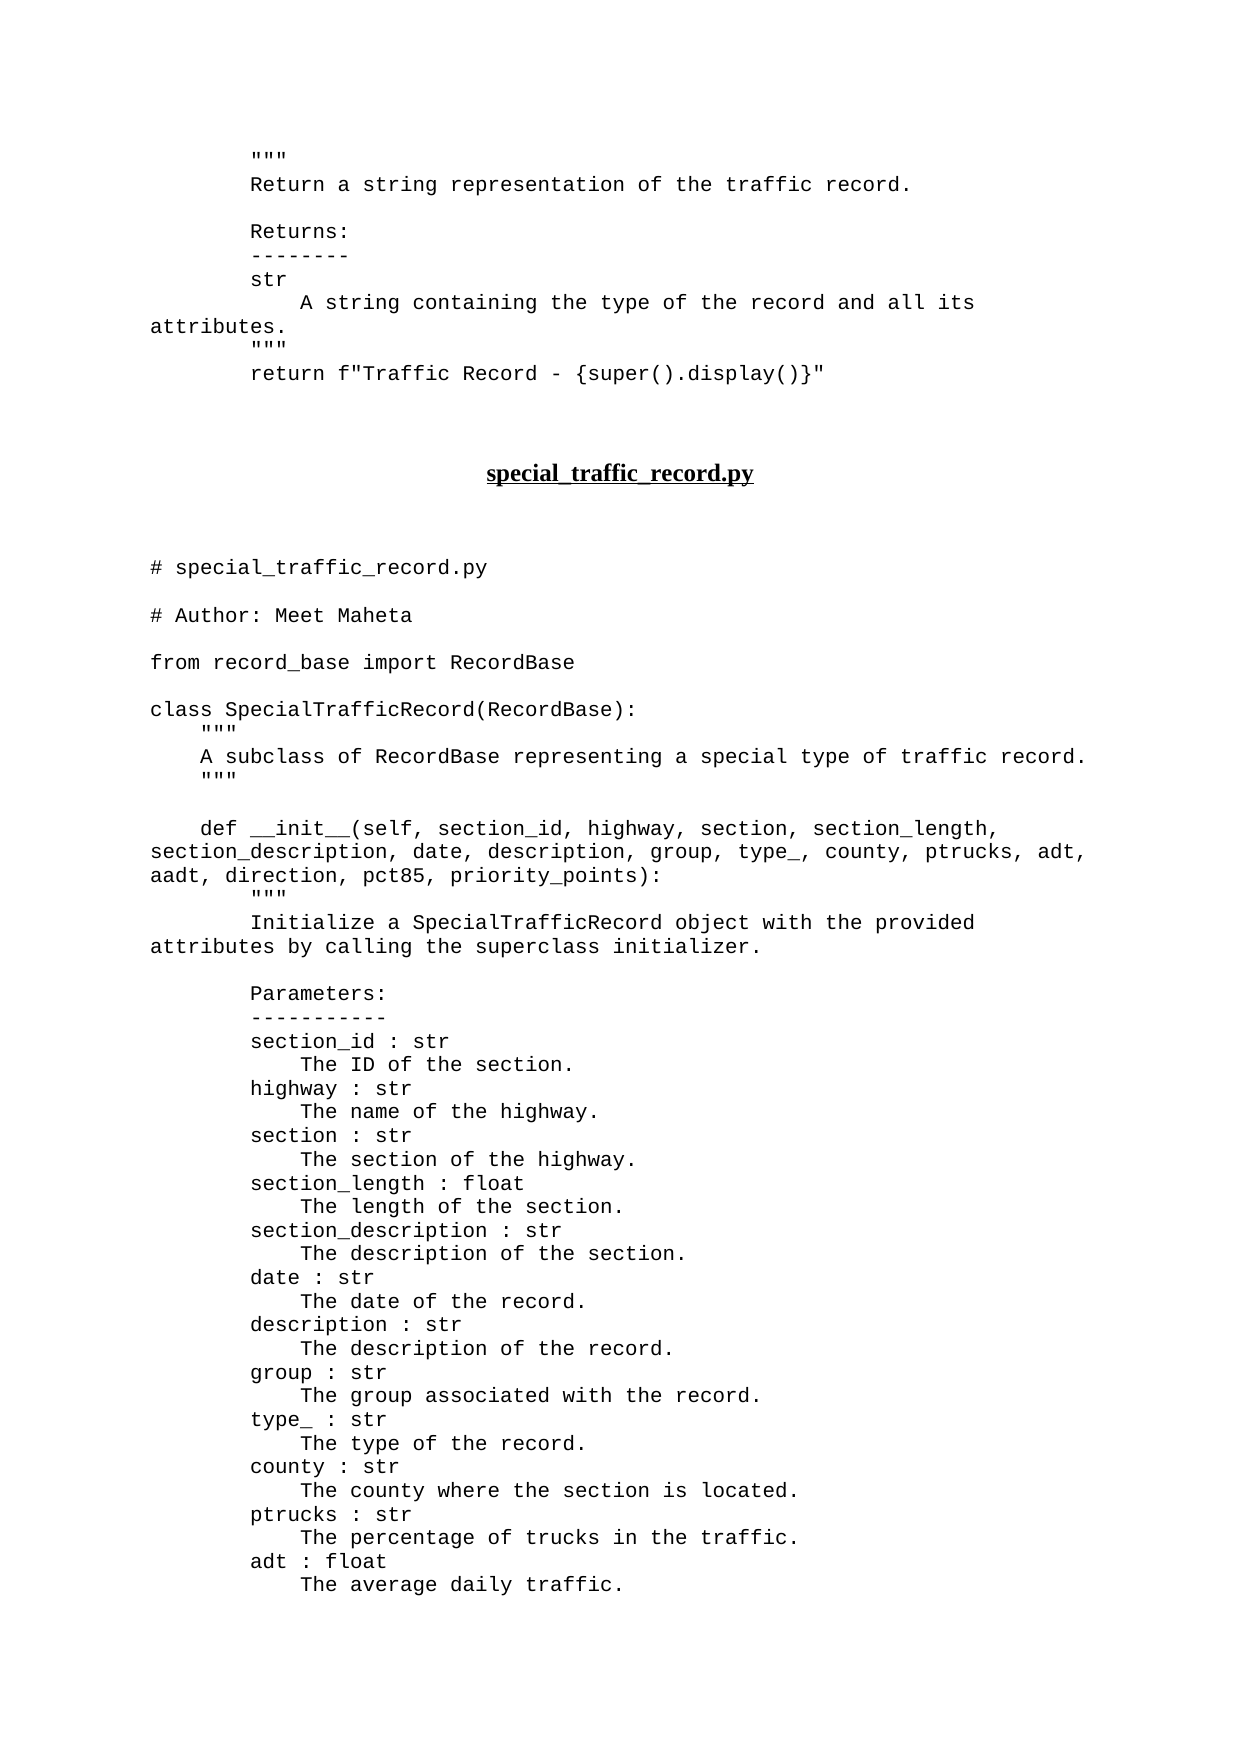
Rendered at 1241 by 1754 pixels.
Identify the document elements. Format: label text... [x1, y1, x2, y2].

text """ [150, 888, 1090, 912]
text Parameters: [150, 983, 1090, 1007]
text The name of the highway. [150, 1102, 1090, 1125]
text section : str [150, 1125, 1090, 1149]
text # Author: Meet Maheta [150, 605, 1090, 628]
text str [150, 268, 1090, 292]
text The county where the section is located. [150, 1480, 1090, 1503]
text special_traffic_record.py [150, 458, 1090, 486]
text ptrucks : str [150, 1503, 1090, 1527]
text -------- [150, 245, 1090, 268]
text description : str [150, 1314, 1090, 1338]
text group : str [150, 1362, 1090, 1385]
text The length of the section. [150, 1196, 1090, 1220]
text def __init__(self, section_id, highway, section, section_length, section_description, date, description, group, type_, county, ptrucks, adt, aadt, direction, pct85, priority_points): [150, 817, 1090, 888]
text """ [150, 150, 1090, 174]
text A string containing the type of the record and all its attributes. [150, 292, 1090, 339]
text A subclass of RecordBase representing a special type of traffic record. [150, 747, 1090, 770]
text class SpecialTrafficRecord(RecordBase): [150, 699, 1090, 723]
text # special_traffic_record.py [150, 557, 1090, 581]
text The date of the record. [150, 1291, 1090, 1314]
text section_description : str [150, 1220, 1090, 1243]
text from record_base import RecordBase [150, 652, 1090, 676]
text highway : str [150, 1078, 1090, 1102]
text The description of the section. [150, 1243, 1090, 1267]
text Initialize a SpecialTrafficRecord object with the provided attributes by calling the superclass initializer. [150, 912, 1090, 959]
text The section of the highway. [150, 1149, 1090, 1172]
text The type of the record. [150, 1433, 1090, 1456]
text """ [150, 723, 1090, 747]
text county : str [150, 1456, 1090, 1480]
text section_id : str [150, 1031, 1090, 1054]
text adt : float [150, 1551, 1090, 1574]
text Returns: [150, 221, 1090, 245]
text ----------- [150, 1007, 1090, 1031]
text The group associated with the record. [150, 1385, 1090, 1409]
text return f"Traffic Record - {super().display()}" [150, 363, 1090, 387]
text """ [150, 339, 1090, 363]
text The average daily traffic. [150, 1574, 1090, 1598]
text Return a string representation of the traffic record. [150, 174, 1090, 197]
text """ [150, 770, 1090, 794]
text The description of the record. [150, 1338, 1090, 1362]
text section_length : float [150, 1172, 1090, 1196]
text The ID of the section. [150, 1054, 1090, 1078]
text date : str [150, 1267, 1090, 1291]
text The percentage of trucks in the traffic. [150, 1527, 1090, 1551]
text type_ : str [150, 1409, 1090, 1433]
